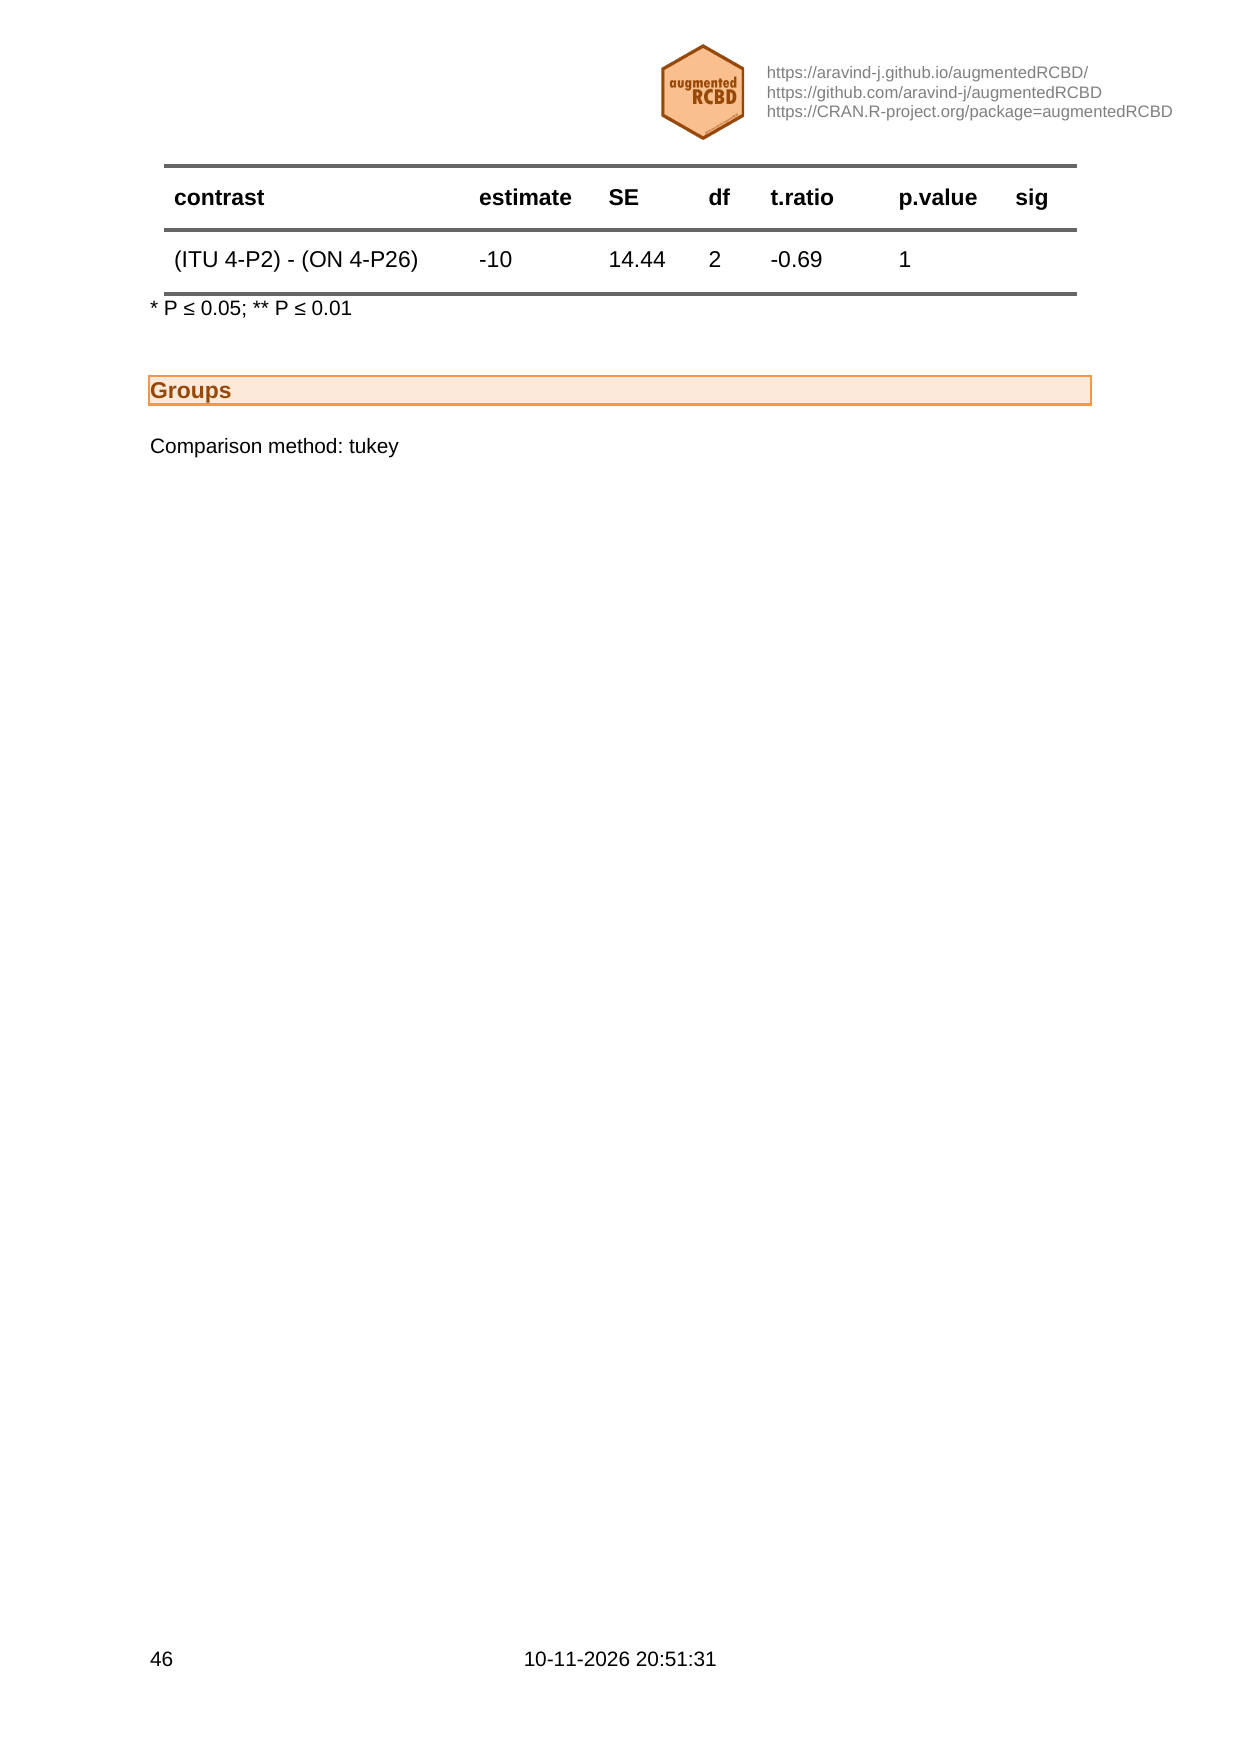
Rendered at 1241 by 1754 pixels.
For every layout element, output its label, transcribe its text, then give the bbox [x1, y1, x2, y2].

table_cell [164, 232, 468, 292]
table_header SE [598, 168, 698, 228]
table_header p.value [888, 168, 1005, 228]
picture [661, 44, 745, 140]
table_header df [698, 168, 760, 228]
table_header estimate [469, 168, 598, 228]
text * P ≤ 0.05; ** P ≤ 0.01 [150, 296, 1090, 320]
table_header sig [1005, 168, 1077, 228]
text Comparison method: tukey [150, 434, 1090, 458]
table_header contrast [164, 168, 468, 228]
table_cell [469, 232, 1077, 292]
table_header t.ratio [760, 168, 888, 228]
subtitle Groups [150, 377, 1090, 403]
